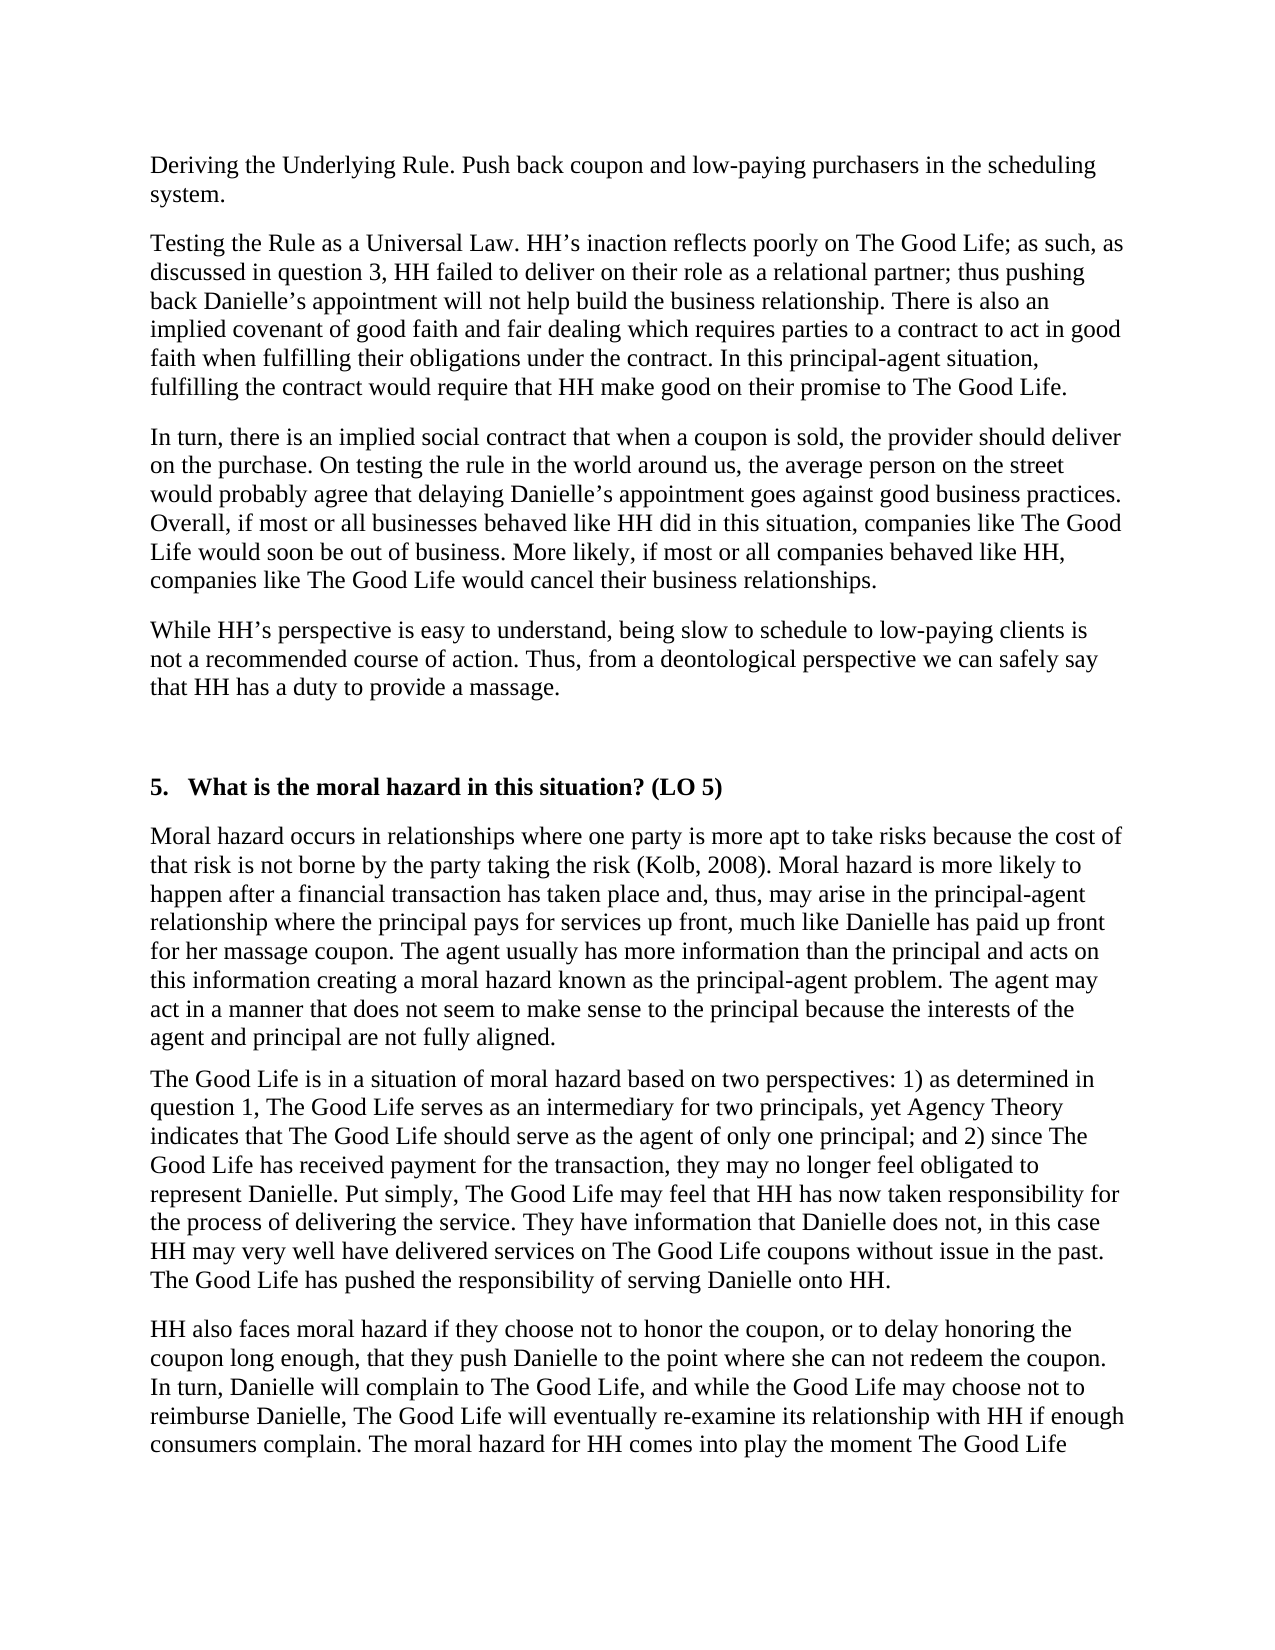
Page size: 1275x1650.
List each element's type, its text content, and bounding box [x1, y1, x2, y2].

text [150, 1314, 1125, 1458]
text The Good Life is in a situation of moral hazard based on two perspectives: 1) as determined in question 1, The Good Life serves as an intermediary for two principals, yet Agency Theory indicates that The Good Life should serve as the agent of only one principal; and 2) since The Good Life has received payment for the transaction, they may no longer feel obligated to represent Danielle. Put simply, The Good Life may feel that HH has now taken responsibility for the process of delivering the service. They have information that Danielle does not, in this case HH may very well have delivered services on The Good Life coupons without issue in the past. The Good Life has pushed the responsibility of serving Danielle onto HH. [150, 1064, 1125, 1294]
text Deriving the Underlying Rule. Push back coupon and low-paying purchasers in the scheduling system. [150, 150, 1125, 207]
text While HH’s perspective is easy to understand, being slow to schedule to low-paying clients is not a recommended course of action. Thus, from a deontological perspective we can safely say that HH has a duty to provide a massage. [150, 615, 1125, 701]
text In turn, there is an implied social contract that when a coupon is sold, the provider should deliver on the purchase. On testing the rule in the world around us, the average person on the street would probably agree that delaying Danielle’s appointment goes against good business practices. Overall, if most or all businesses behaved like HH did in this situation, companies like The Good Life would soon be out of business. More likely, if most or all companies behaved like HH, companies like The Good Life would cancel their business relationships. [150, 422, 1125, 594]
list What is the moral hazard in this situation? (LO 5) [150, 772, 1125, 800]
text Testing the Rule as a Universal Law. HH’s inaction reflects poorly on The Good Life; as such, as discussed in question 3, HH failed to deliver on their role as a relational partner; thus pushing back Danielle’s appointment will not help build the business relationship. There is also an implied covenant of good faith and fair dealing which requires parties to a contract to act in good faith when fulfilling their obligations under the contract. In this principal-agent situation, fulfilling the contract would require that HH make good on their promise to The Good Life. [150, 228, 1125, 401]
text Moral hazard occurs in relationships where one party is more apt to take risks because the cost of that risk is not borne by the party taking the risk (Kolb, 2008). Moral hazard is more likely to happen after a financial transaction has taken place and, thus, may arise in the principal-agent relationship where the principal pays for services up front, much like Danielle has paid up front for her massage coupon. The agent usually has more information than the principal and acts on this information creating a moral hazard known as the principal-agent problem. The agent may act in a manner that does not seem to make sense to the principal because the interests of the agent and principal are not fully aligned. [150, 821, 1125, 1051]
